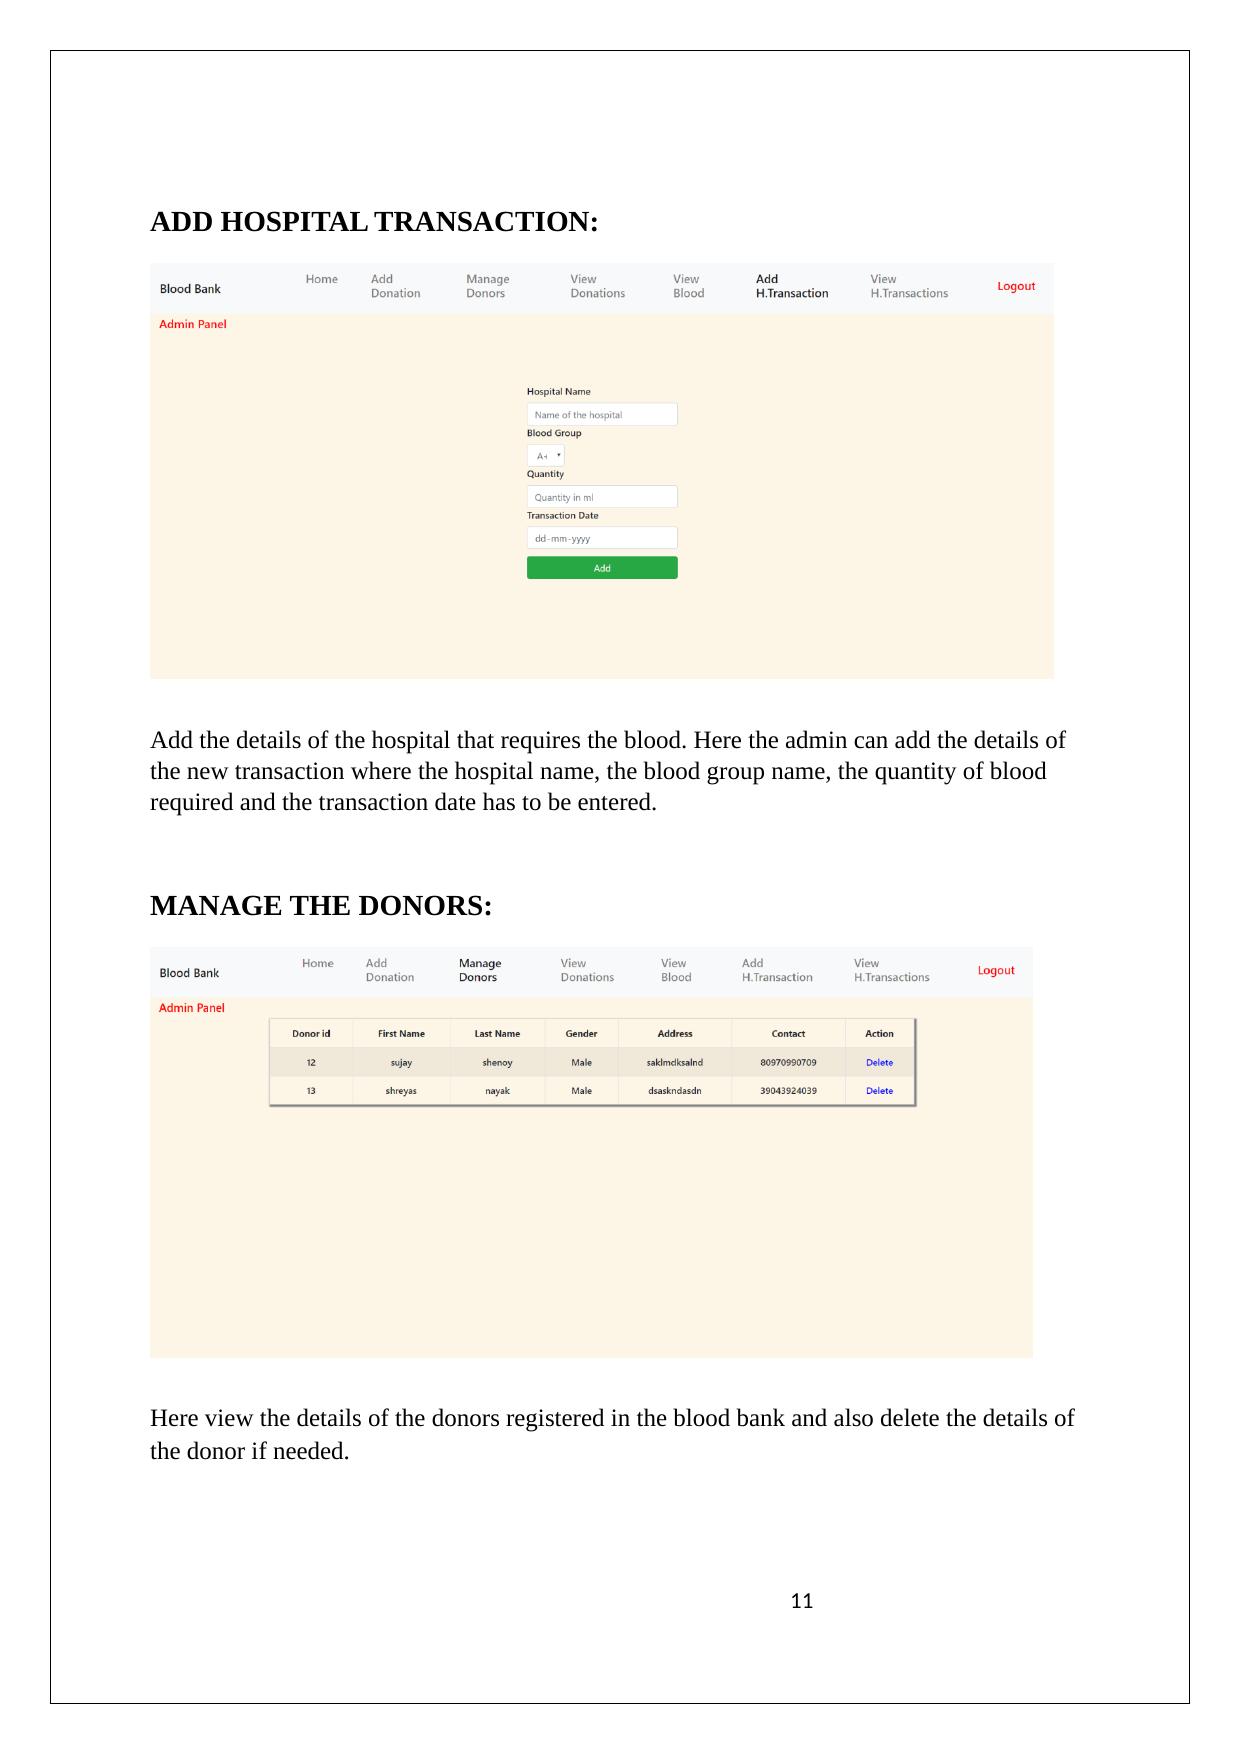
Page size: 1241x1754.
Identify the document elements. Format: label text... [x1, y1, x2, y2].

text Here view the details of the donors registered in the blood bank and also delete the details of the donor if needed. [150, 1403, 1090, 1465]
text Add the details of the hospital that requires the blood. Here the admin can add the details of the new transaction where the hospital name, the blood group name, the quantity of blood required and the transaction date has to be entered. [150, 725, 1090, 816]
picture [150, 947, 1033, 1358]
text MANAGE THE DONORS: [150, 888, 1090, 922]
text ADD HOSPITAL TRANSACTION: [150, 204, 1090, 237]
picture [150, 263, 1054, 679]
